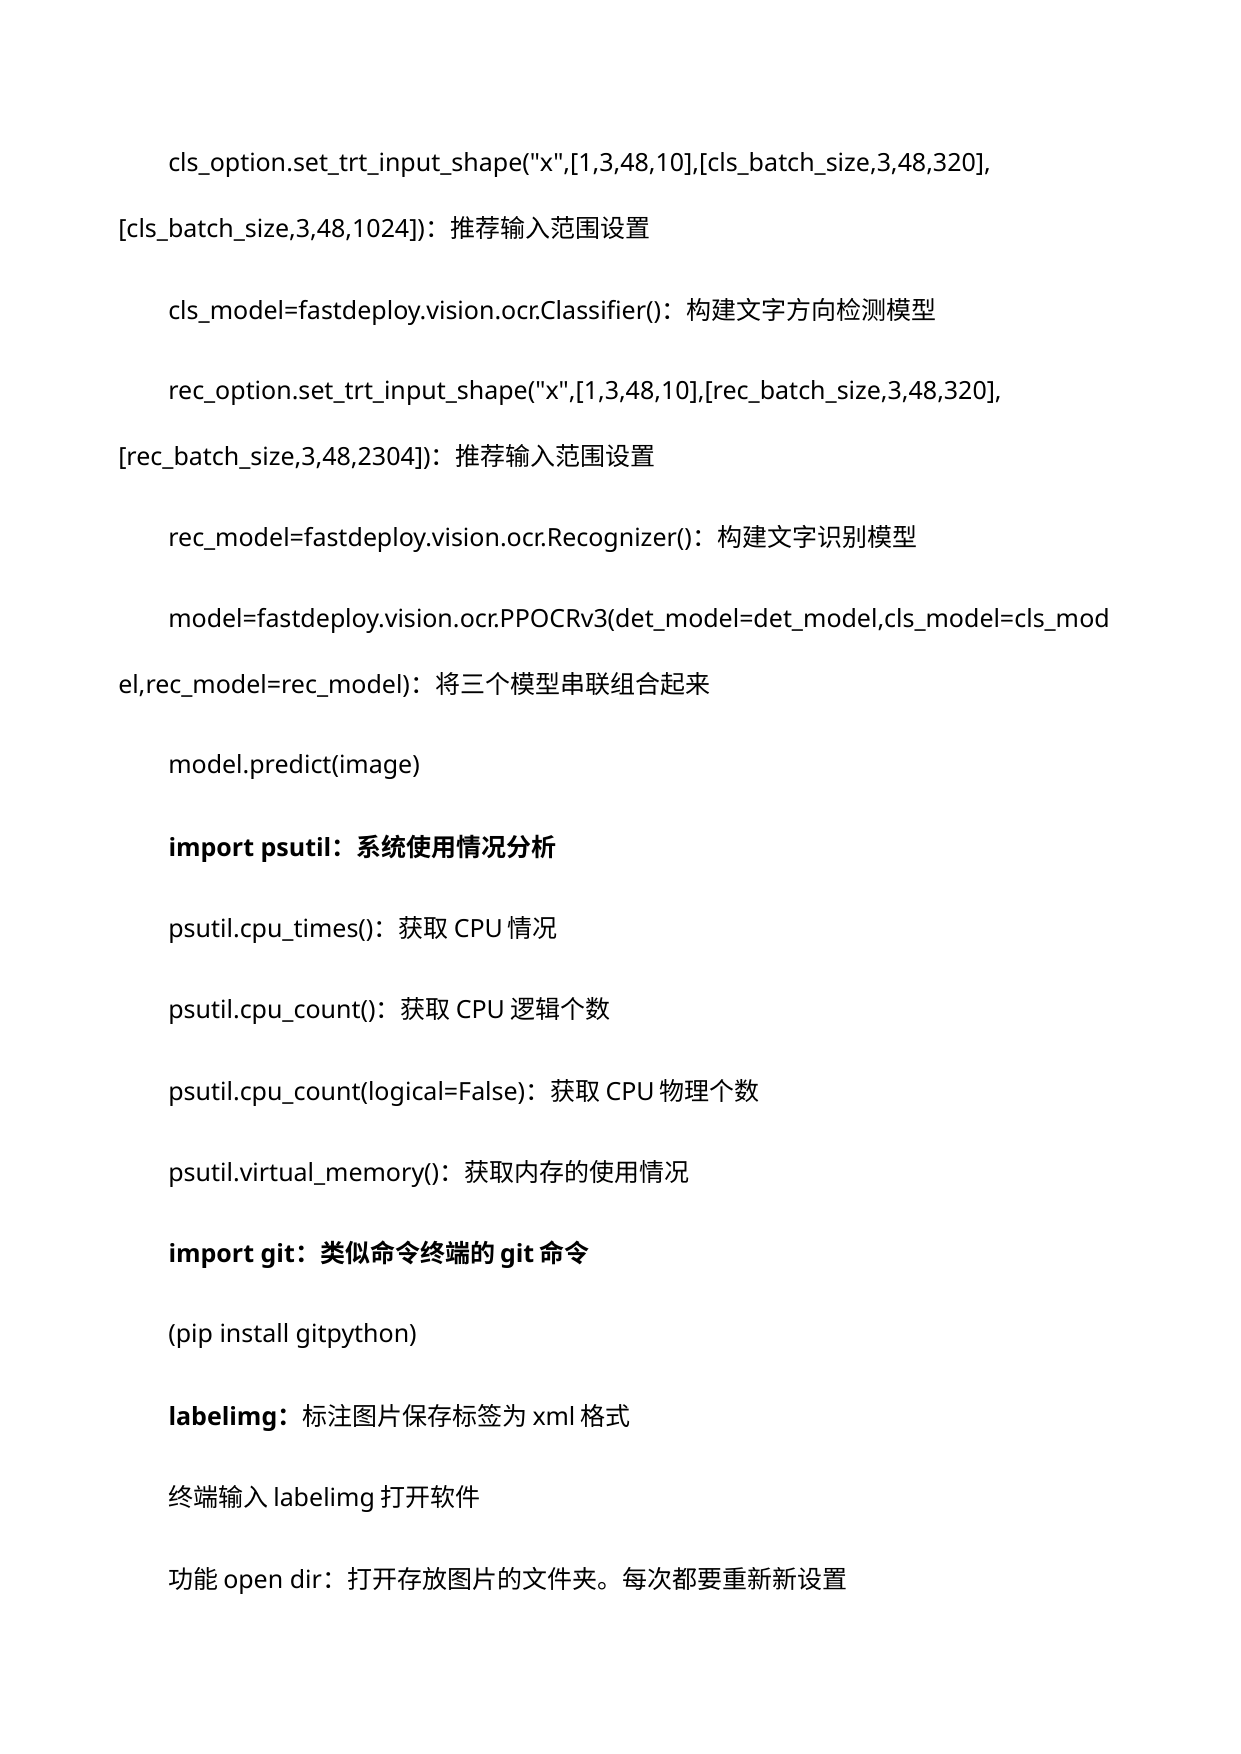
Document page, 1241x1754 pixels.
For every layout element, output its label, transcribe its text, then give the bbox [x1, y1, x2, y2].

list psutil.cpu_times()：获取CPU情况 [118, 894, 1122, 959]
list 功能open dir：打开存放图片的文件夹。每次都要重新新设置 [118, 1545, 1122, 1610]
list rec_model=fastdeploy.vision.ocr.Recognizer()：构建文字识别模型 [118, 503, 1122, 568]
list model.predict(image) [118, 731, 1122, 796]
list psutil.cpu_count(logical=False)：获取CPU物理个数 [118, 1057, 1122, 1122]
list psutil.virtual_memory()：获取内存的使用情况 [118, 1138, 1122, 1203]
list cls_model=fastdeploy.vision.ocr.Classifier()：构建文字方向检测模型 [118, 276, 1122, 341]
list model=fastdeploy.vision.ocr.PPOCRv3(det_model=det_model,cls_model=cls_model,rec_model=rec_model)：将三个模型串联组合起来 [118, 585, 1122, 715]
list labelimg：标注图片保存标签为xml格式 [118, 1382, 1122, 1447]
list (pip install gitpython) [118, 1301, 1122, 1366]
list rec_option.set_trt_input_shape("x",[1,3,48,10],[rec_batch_size,3,48,320],[rec_batch_size,3,48,2304])：推荐输入范围设置 [118, 357, 1122, 487]
list psutil.cpu_count()：获取CPU逻辑个数 [118, 975, 1122, 1040]
list import git：类似命令终端的git命令 [118, 1219, 1122, 1284]
list 终端输入labelimg打开软件 [118, 1463, 1122, 1528]
list cls_option.set_trt_input_shape("x",[1,3,48,10],[cls_batch_size,3,48,320],[cls_batch_size,3,48,1024])：推荐输入范围设置 [118, 129, 1122, 259]
list import psutil：系统使用情况分析 [118, 813, 1122, 878]
